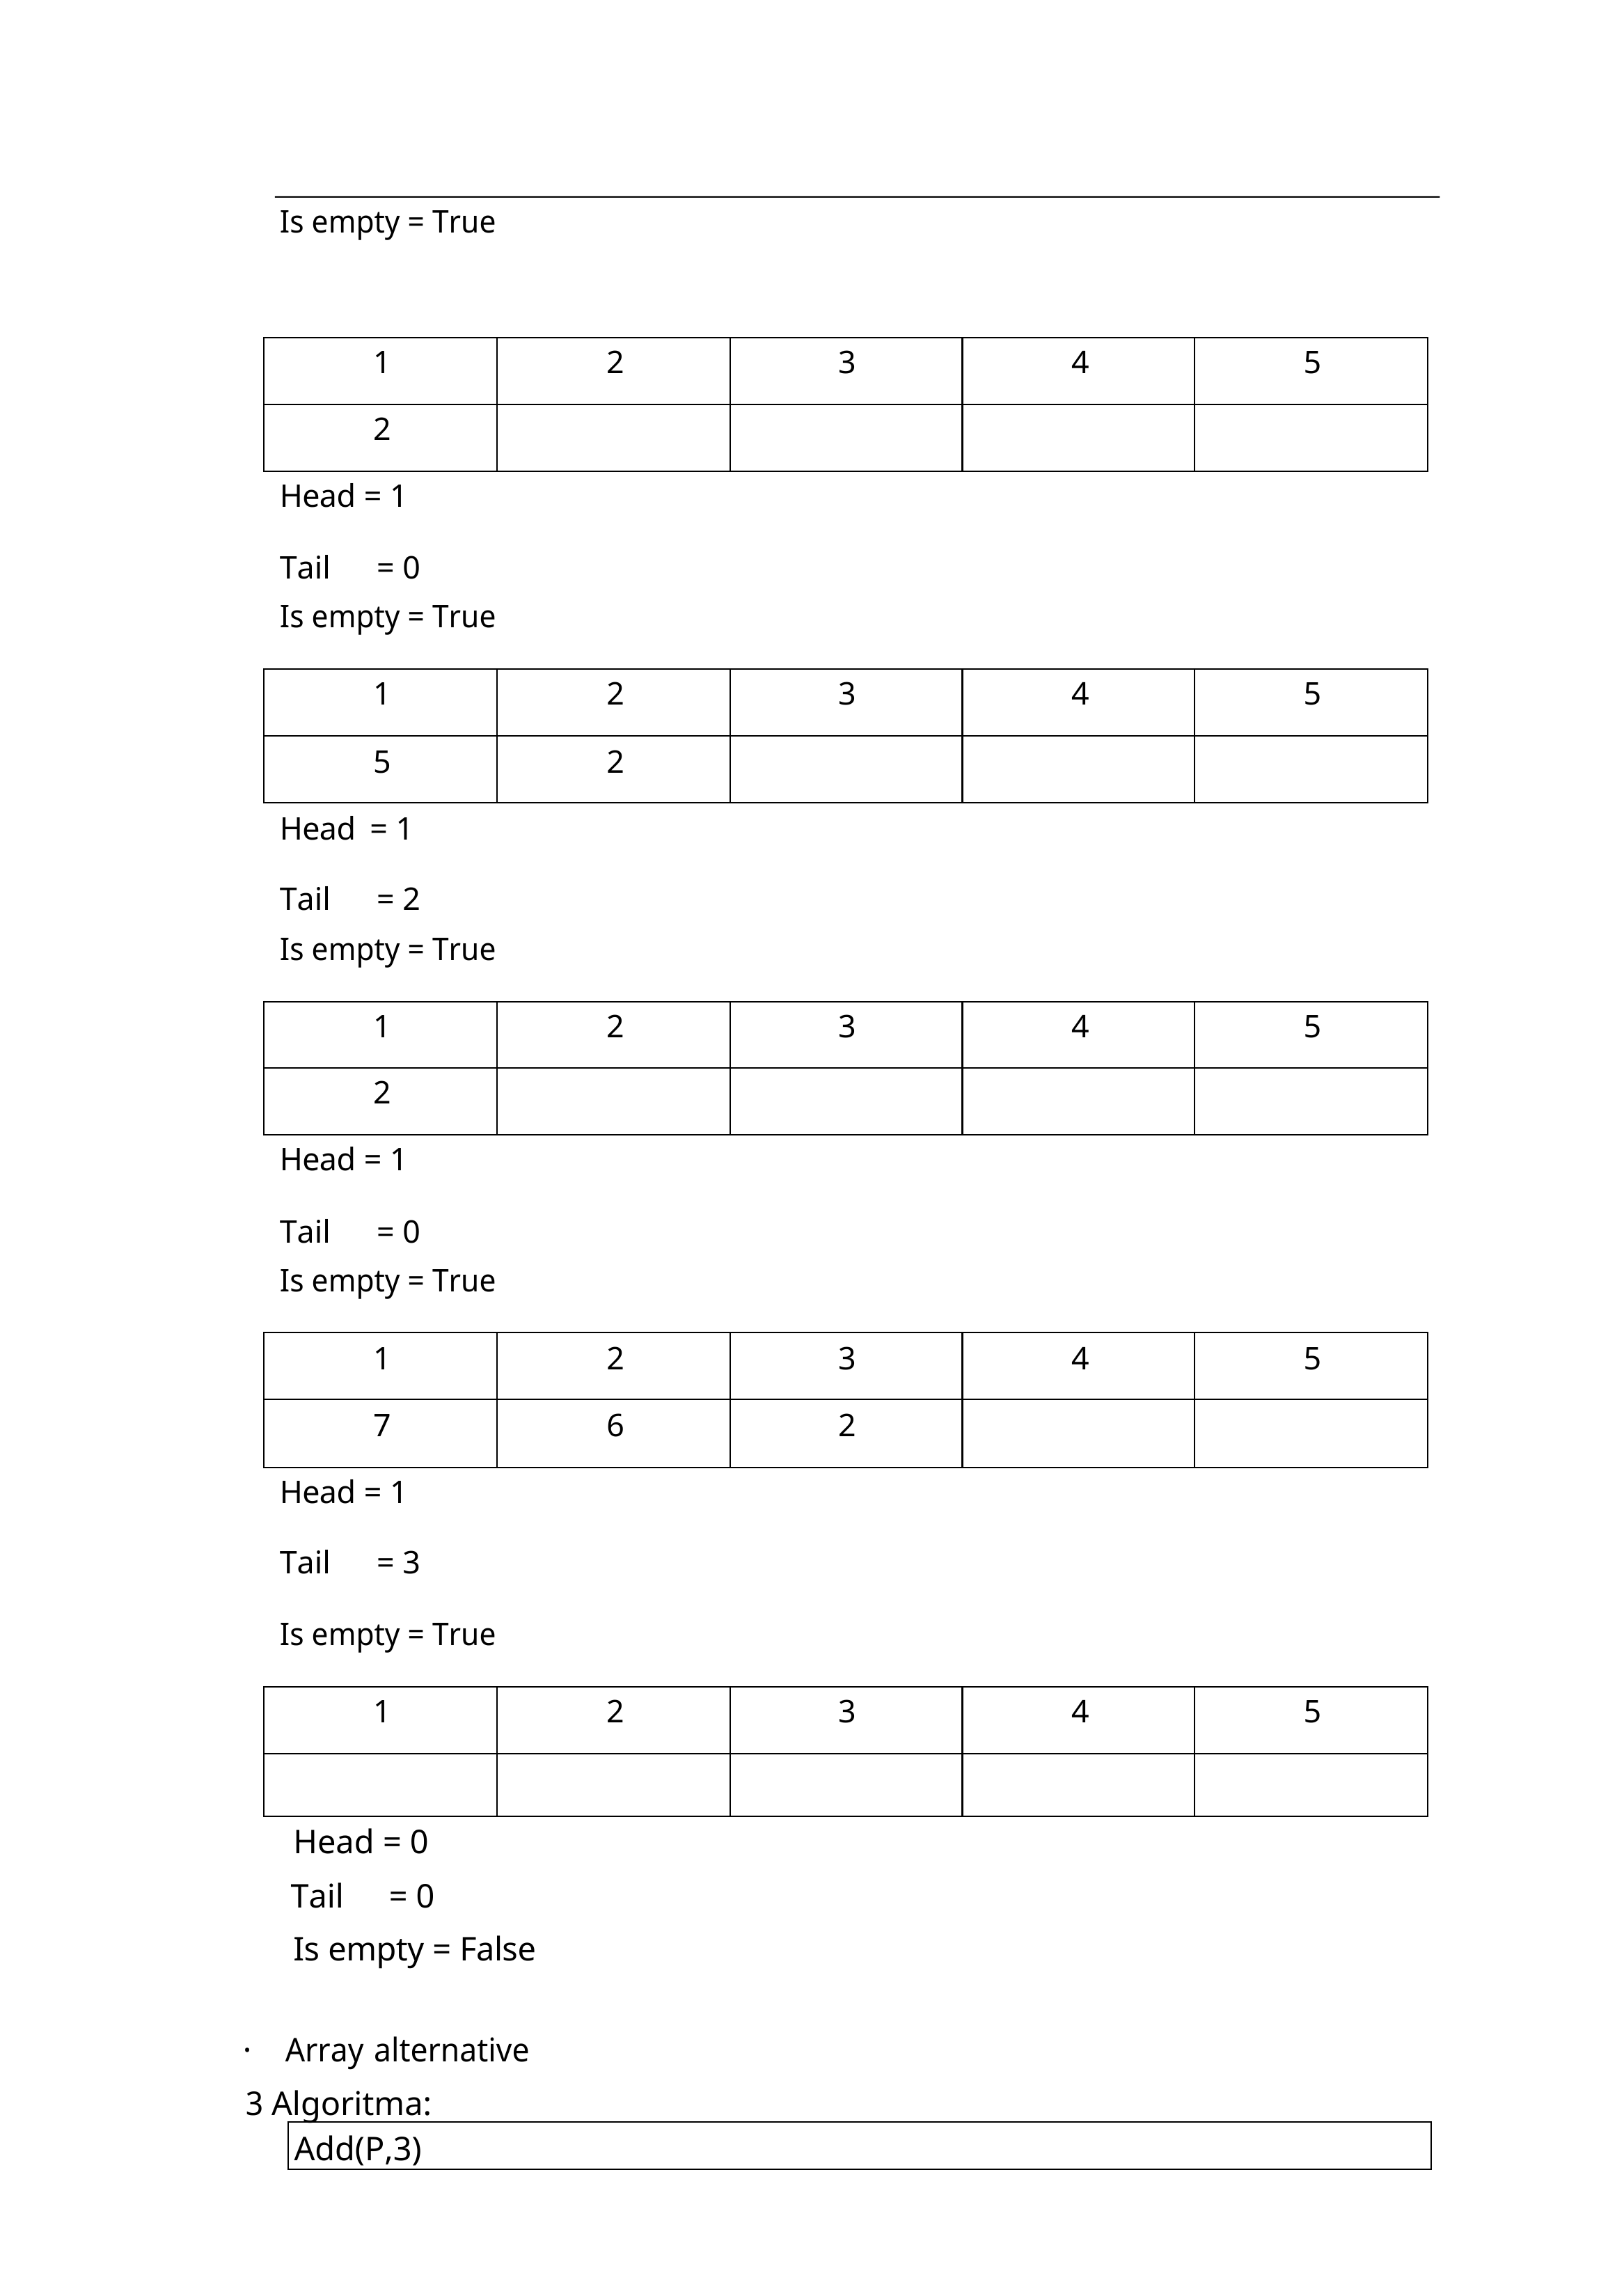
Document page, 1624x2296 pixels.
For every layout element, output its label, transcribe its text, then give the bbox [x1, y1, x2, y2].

text Head = 1 [280, 806, 1440, 849]
table_header 2 [498, 670, 730, 735]
table_header 4 [963, 1333, 1194, 1399]
table_cell 2 [265, 1069, 496, 1134]
table_header 5 [1195, 670, 1427, 735]
table_cell [963, 1069, 1194, 1134]
table_cell [731, 1069, 961, 1134]
table_cell [1195, 1400, 1427, 1467]
table_cell [963, 737, 1194, 802]
table_cell [1195, 1069, 1427, 1134]
table_cell [731, 1754, 961, 1816]
text Is empty = True [280, 1258, 1440, 1300]
table_header 3 [731, 338, 961, 404]
table_header 3 [731, 1688, 961, 1753]
text Is empty = True [280, 200, 1440, 242]
table_cell [731, 737, 961, 802]
table_header 5 [1195, 1688, 1427, 1753]
text Head = 0 [293, 1818, 1440, 1863]
table_cell [498, 1069, 730, 1134]
table_header 3 [731, 1002, 961, 1067]
table_cell 2 [265, 405, 496, 471]
table_cell [731, 405, 961, 471]
table_cell [265, 1754, 496, 1816]
table_header 4 [963, 1688, 1194, 1753]
table_cell 5 [265, 737, 496, 802]
table_header 2 [498, 1688, 730, 1753]
table_header 1 [265, 670, 496, 735]
text Tail = 0 [280, 546, 1440, 588]
text Head = 1 [280, 474, 1440, 517]
table_cell [1195, 737, 1427, 802]
table_cell [498, 1754, 730, 1816]
table_cell 7 [265, 1400, 496, 1467]
table_header 1 [265, 338, 496, 404]
text Tail = 3 [280, 1541, 1440, 1583]
table_header 1 [265, 1002, 496, 1067]
table_header 2 [498, 338, 730, 404]
table_cell [963, 1754, 1194, 1816]
text Tail = 0 [280, 1209, 1440, 1252]
text Tail = 2 [280, 876, 1440, 919]
table_header 5 [1195, 1333, 1427, 1399]
text Is empty = True [280, 927, 1440, 969]
table_header 1 [265, 1688, 496, 1753]
table_header 2 [498, 1002, 730, 1067]
table_header 4 [963, 1002, 1194, 1067]
table_cell [963, 1400, 1194, 1467]
table_cell [1195, 405, 1427, 471]
text Is empty = True [280, 595, 1440, 637]
table_cell [963, 405, 1194, 471]
text Head = 1 [280, 1470, 1440, 1512]
table_header 3 [731, 670, 961, 735]
text Head = 1 [280, 1138, 1440, 1180]
table_cell 2 [731, 1400, 961, 1467]
table_header 4 [963, 670, 1194, 735]
table_cell 2 [498, 737, 730, 802]
text Is empty = False [293, 1926, 1440, 1971]
table_header 4 [963, 338, 1194, 404]
text Tail = 0 [290, 1873, 1440, 1917]
list Array alternative 3 Algoritma: [243, 2027, 544, 2125]
table_header 3 [731, 1333, 961, 1399]
table_header 5 [1195, 338, 1427, 404]
text Is empty = True [280, 1612, 1440, 1655]
table_header 5 [1195, 1002, 1427, 1067]
table_cell [1195, 1754, 1427, 1816]
table_cell 6 [498, 1400, 730, 1467]
table_header 1 [265, 1333, 496, 1399]
table_cell [498, 405, 730, 471]
table_header 2 [498, 1333, 730, 1399]
